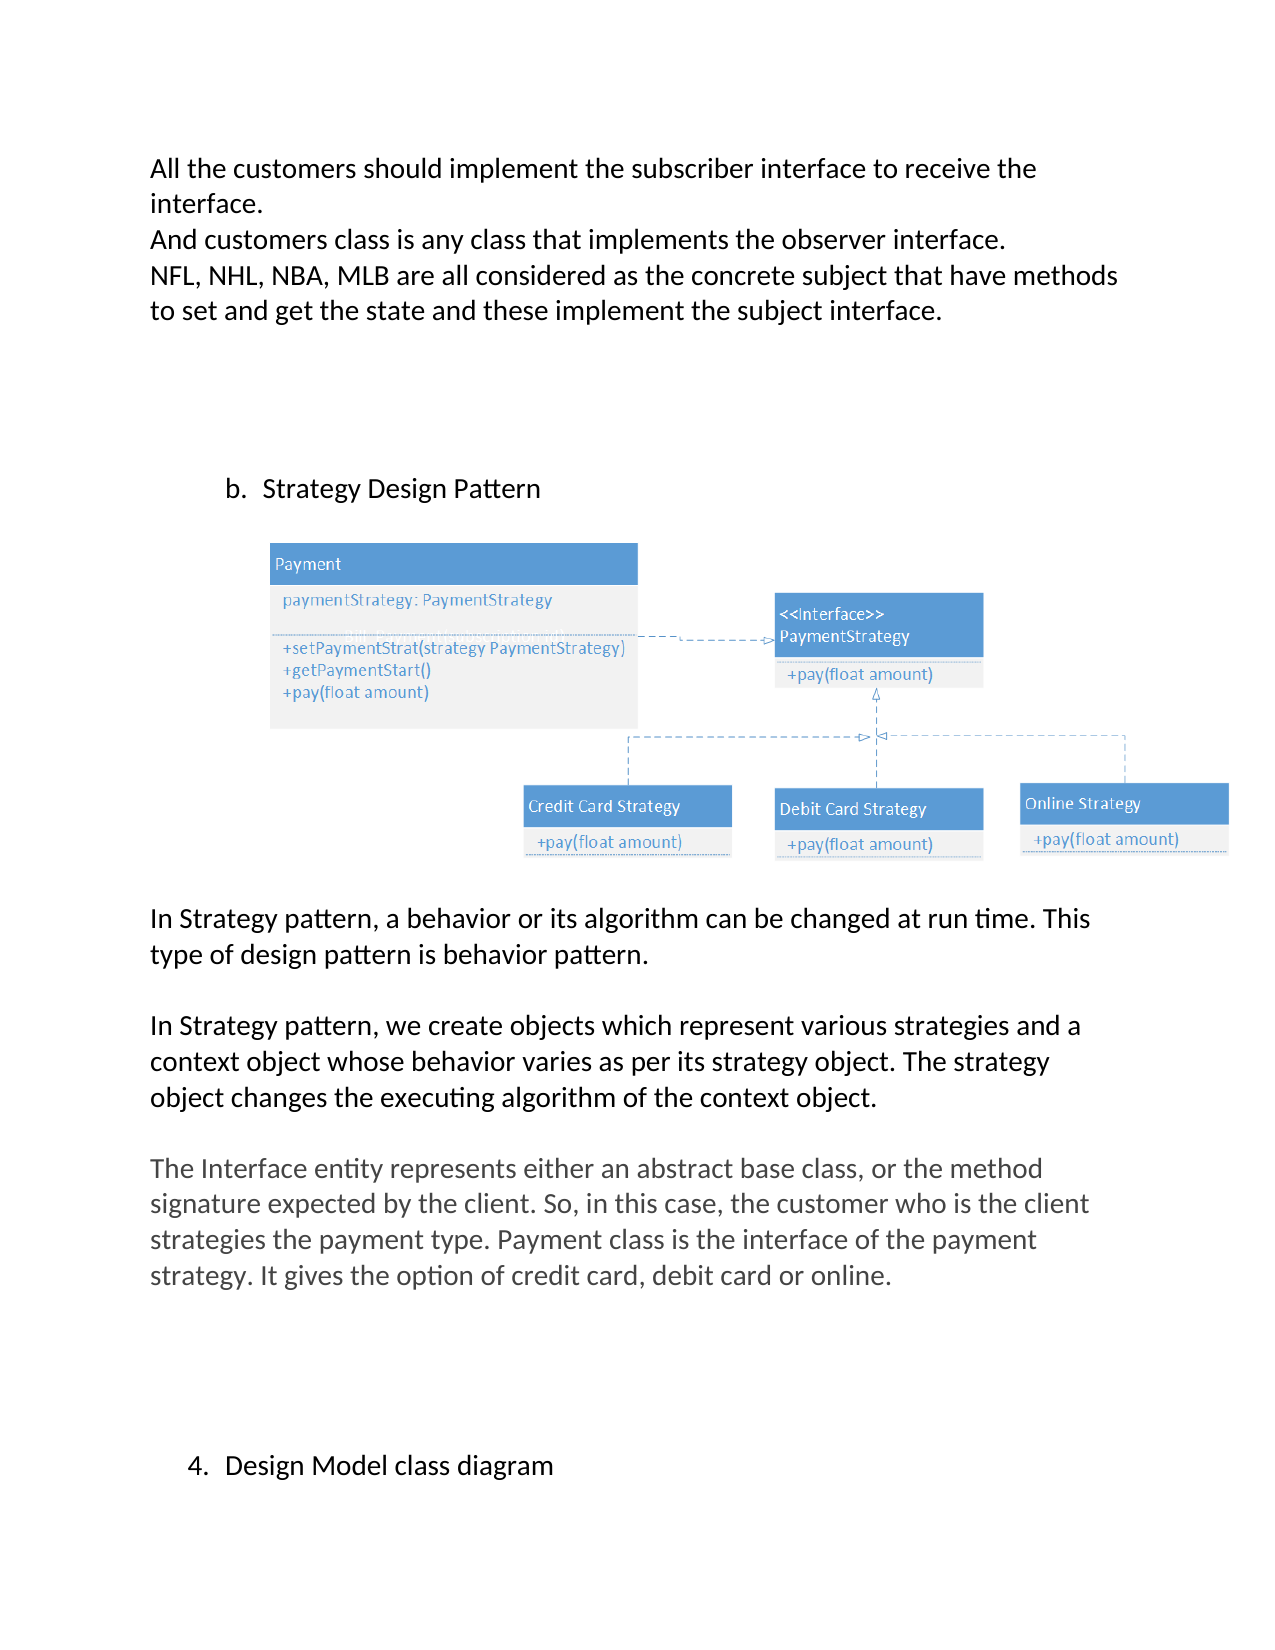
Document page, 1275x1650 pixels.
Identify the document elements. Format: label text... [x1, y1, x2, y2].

text In Strategy pattern, we create objects which represent various strategies and a context object whose behavior varies as per its strategy object. The strategy object changes the executing algorithm of the context object. [150, 1007, 1125, 1114]
picture [262, 541, 1232, 865]
list Strategy Design Pattern [225, 471, 1125, 506]
text All the customers should implement the subscriber interface to receive the interface. [150, 150, 1125, 221]
text In Strategy pattern, a behavior or its algorithm can be changed at run time. This type of design pattern is behavior pattern. [150, 901, 1125, 972]
text The Interface entity represents either an abstract base class, or the method signature expected by the client. So, in this case, the customer who is the client strategies the payment type. Payment class is the interface of the payment strategy. It gives the option of credit card, debit card or online. [893, 1150, 1125, 1292]
text NFL, NHL, NBA, MLB are all considered as the concrete subject that have methods to set and get the state and these implement the subject interface. [150, 257, 1125, 328]
text And customers class is any class that implements the observer interface. [150, 221, 1125, 257]
list Design Model class diagram [187, 1435, 1125, 1483]
